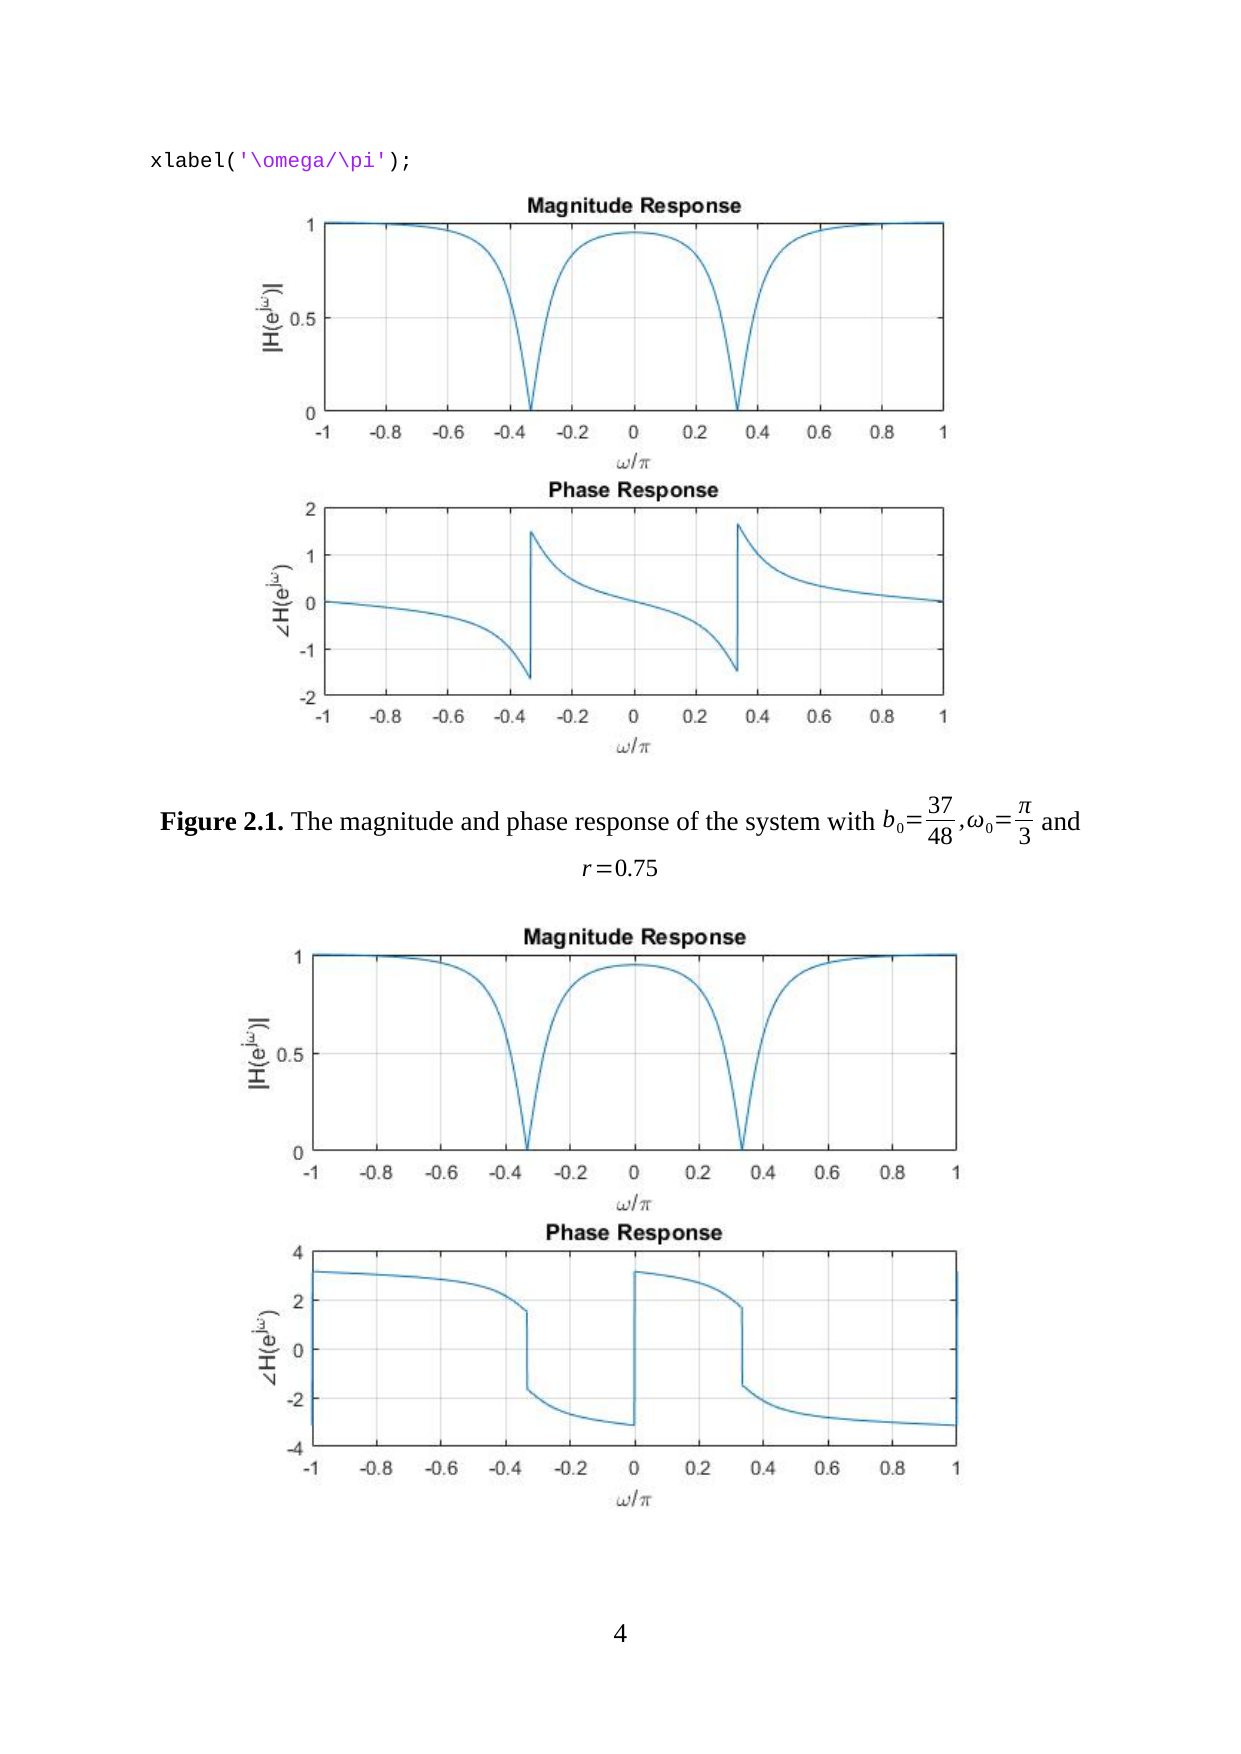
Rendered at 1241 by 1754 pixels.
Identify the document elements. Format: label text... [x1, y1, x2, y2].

text Figure 2.1. The magnitude and phase response of the system with and [150, 792, 1090, 884]
picture [221, 173, 1020, 773]
picture [204, 903, 1036, 1527]
text xlabel('\omega/\pi'); [150, 150, 1090, 174]
